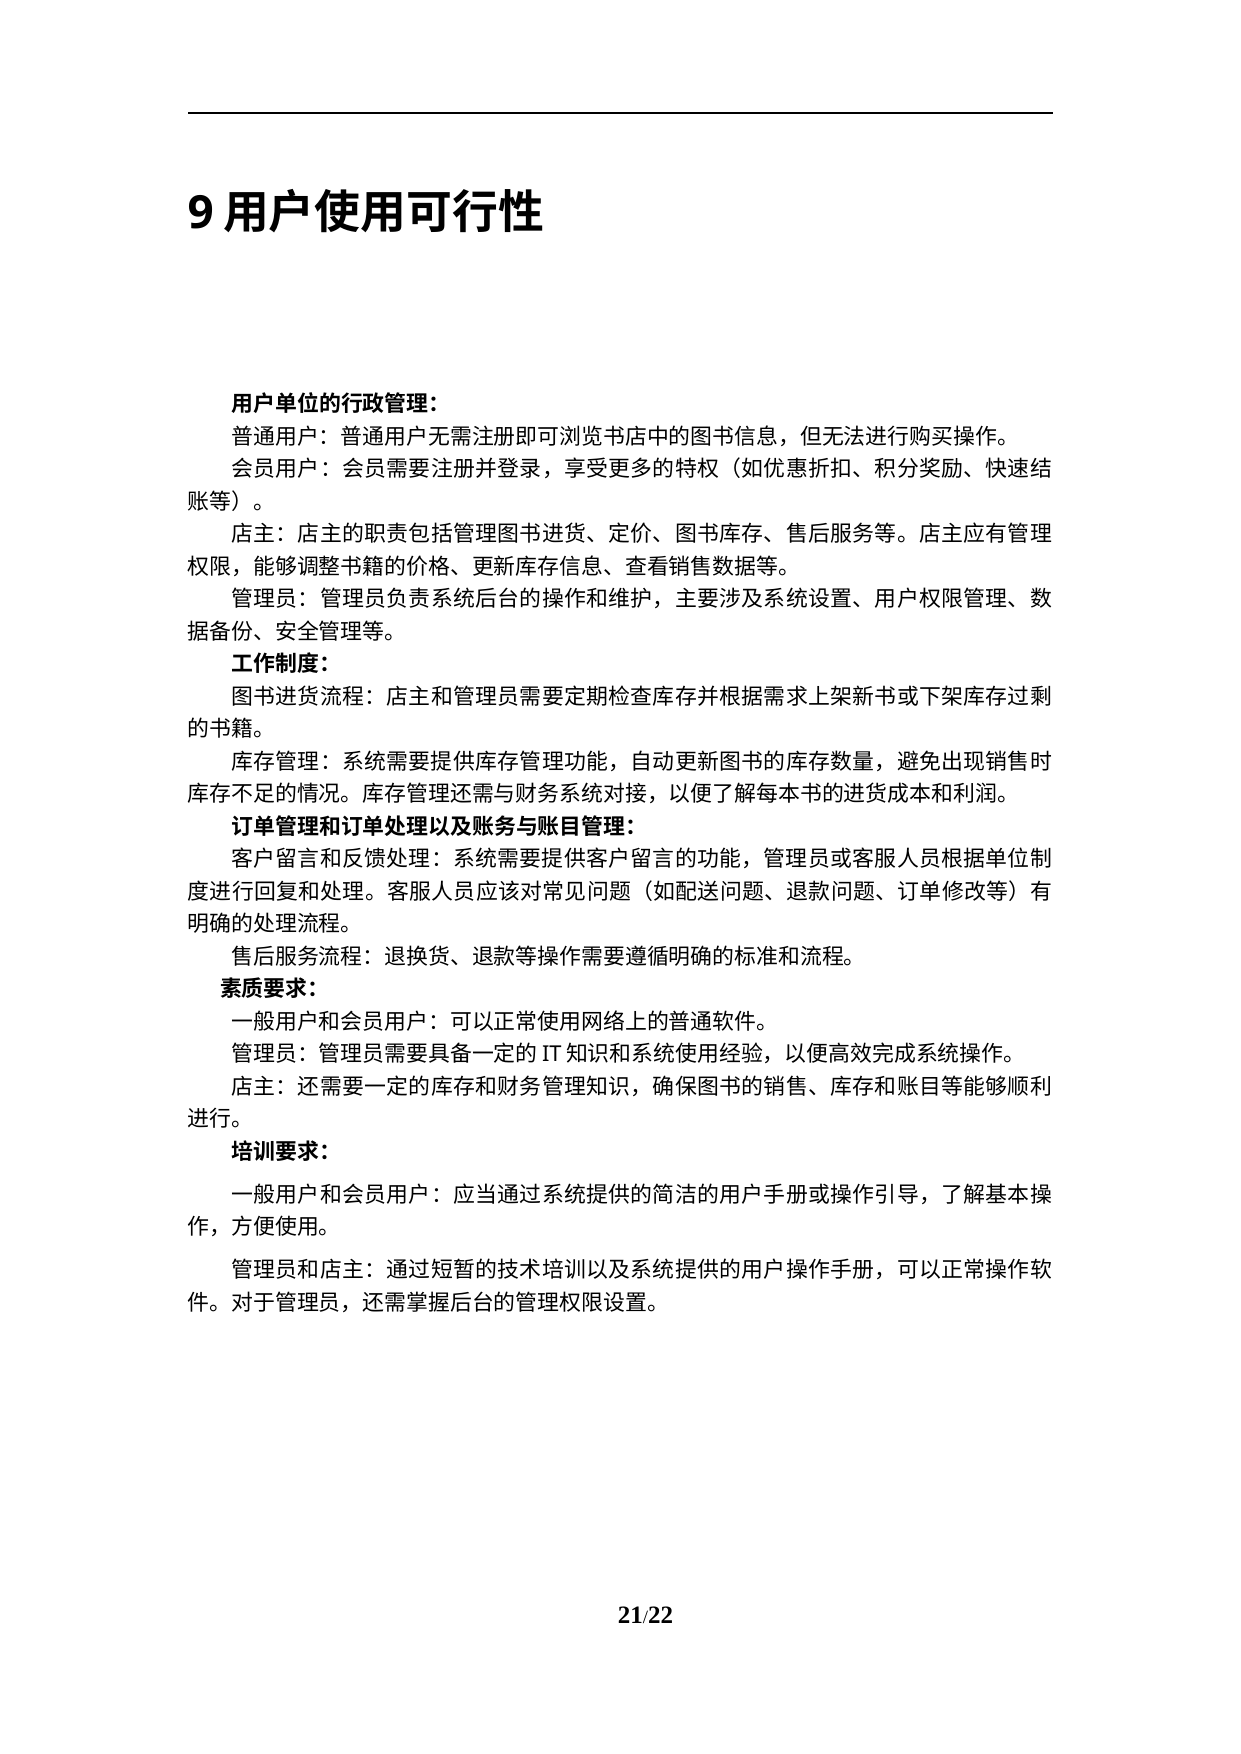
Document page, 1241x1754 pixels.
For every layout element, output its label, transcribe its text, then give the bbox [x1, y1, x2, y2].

text 管理员和店主：通过短暂的技术培训以及系统提供的用户操作手册，可以正常操作软件。对于管理员，还需掌握后台的管理权限设置。 [187, 1252, 1053, 1317]
text 图书进货流程：店主和管理员需要定期检查库存并根据需求上架新书或下架库存过剩的书籍。 [187, 678, 1053, 743]
text 管理员：管理员负责系统后台的操作和维护，主要涉及系统设置、用户权限管理、数据备份、安全管理等。 [187, 581, 1053, 646]
text 店主：还需要一定的库存和财务管理知识，确保图书的销售、库存和账目等能够顺利进行。 [187, 1068, 1053, 1133]
text 客户留言和反馈处理：系统需要提供客户留言的功能，管理员或客服人员根据单位制度进行回复和处理。客服人员应该对常见问题（如配送问题、退款问题、订单修改等）有明确的处理流程。 [187, 841, 1053, 938]
text 一般用户和会员用户：可以正常使用网络上的普通软件。 [187, 1003, 1053, 1036]
text 用户单位的行政管理： [187, 386, 1053, 418]
text 工作制度： [187, 646, 1053, 678]
text 会员用户：会员需要注册并登录，享受更多的特权（如优惠折扣、积分奖励、快速结账等）。 [187, 451, 1053, 516]
subtitle 9用户使用可行性 [187, 160, 1053, 258]
text 一般用户和会员用户：应当通过系统提供的简洁的用户手册或操作引导，了解基本操作，方便使用。 [187, 1176, 1053, 1241]
text 库存管理：系统需要提供库存管理功能，自动更新图书的库存数量，避免出现销售时库存不足的情况。库存管理还需与财务系统对接，以便了解每本书的进货成本和利润。 [187, 743, 1053, 808]
text 订单管理和订单处理以及账务与账目管理： [187, 808, 1053, 841]
text 培训要求： [187, 1133, 1053, 1166]
text 管理员：管理员需要具备一定的IT知识和系统使用经验，以便高效完成系统操作。 [187, 1036, 1053, 1068]
text 素质要求： [187, 971, 1053, 1003]
text 售后服务流程：退换货、退款等操作需要遵循明确的标准和流程。 [187, 938, 1053, 971]
text 店主：店主的职责包括管理图书进货、定价、图书库存、售后服务等。店主应有管理权限，能够调整书籍的价格、更新库存信息、查看销售数据等。 [187, 516, 1053, 581]
text 普通用户：普通用户无需注册即可浏览书店中的图书信息，但无法进行购买操作。 [187, 418, 1053, 451]
